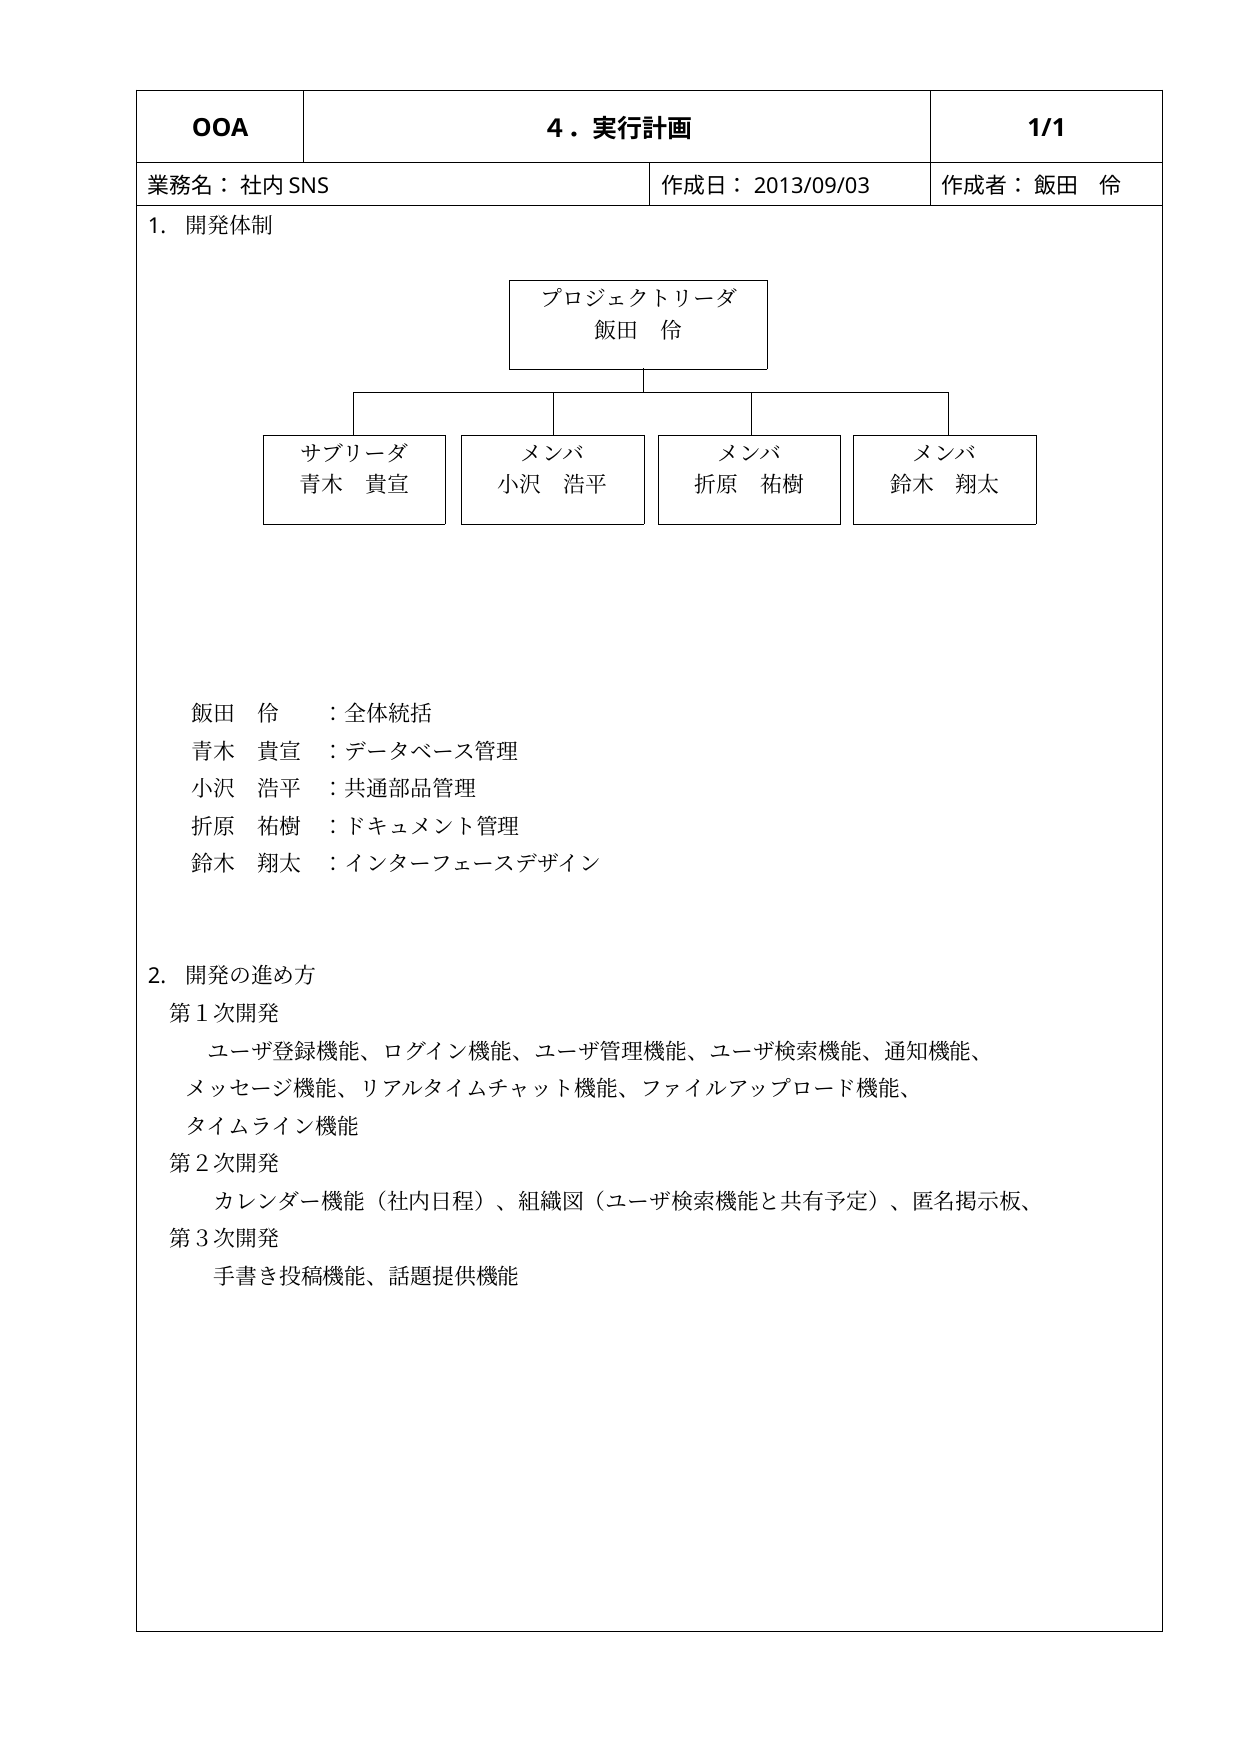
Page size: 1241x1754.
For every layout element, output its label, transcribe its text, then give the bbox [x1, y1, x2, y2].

table_header OOA [137, 91, 303, 162]
table_header 1/1 [931, 91, 1162, 162]
table_cell 作成者： 飯田 伶 [931, 163, 1162, 205]
table_header ４．実行計画 [304, 91, 930, 162]
table_cell 業務名： 社内SNS [137, 163, 649, 205]
table_cell 作成日： 2013/09/03 [650, 163, 930, 205]
table_cell 開発体制 飯田 伶 ：全体統括 青木 貴宣 ：データベース管理 小沢 浩平 ：共通部品管理 折原 祐樹 ：ドキュメント管理 鈴木 翔太 ：インターフェースデザイン 開発の進め方 第１次開発 ユーザ登録機能、ログイン機能、ユーザ管理機能、ユーザ検索機能、通知機能、 メッセージ機能、リアルタイムチャット機能、ファイルアップロード機能、 タイムライン機能 第２次開発 カレンダー機能（社内日程）、組織図（ユーザ検索機能と共有予定）、匿名掲示板、 第３次開発 手書き投稿機能、話題提供機能 [137, 206, 1162, 1631]
